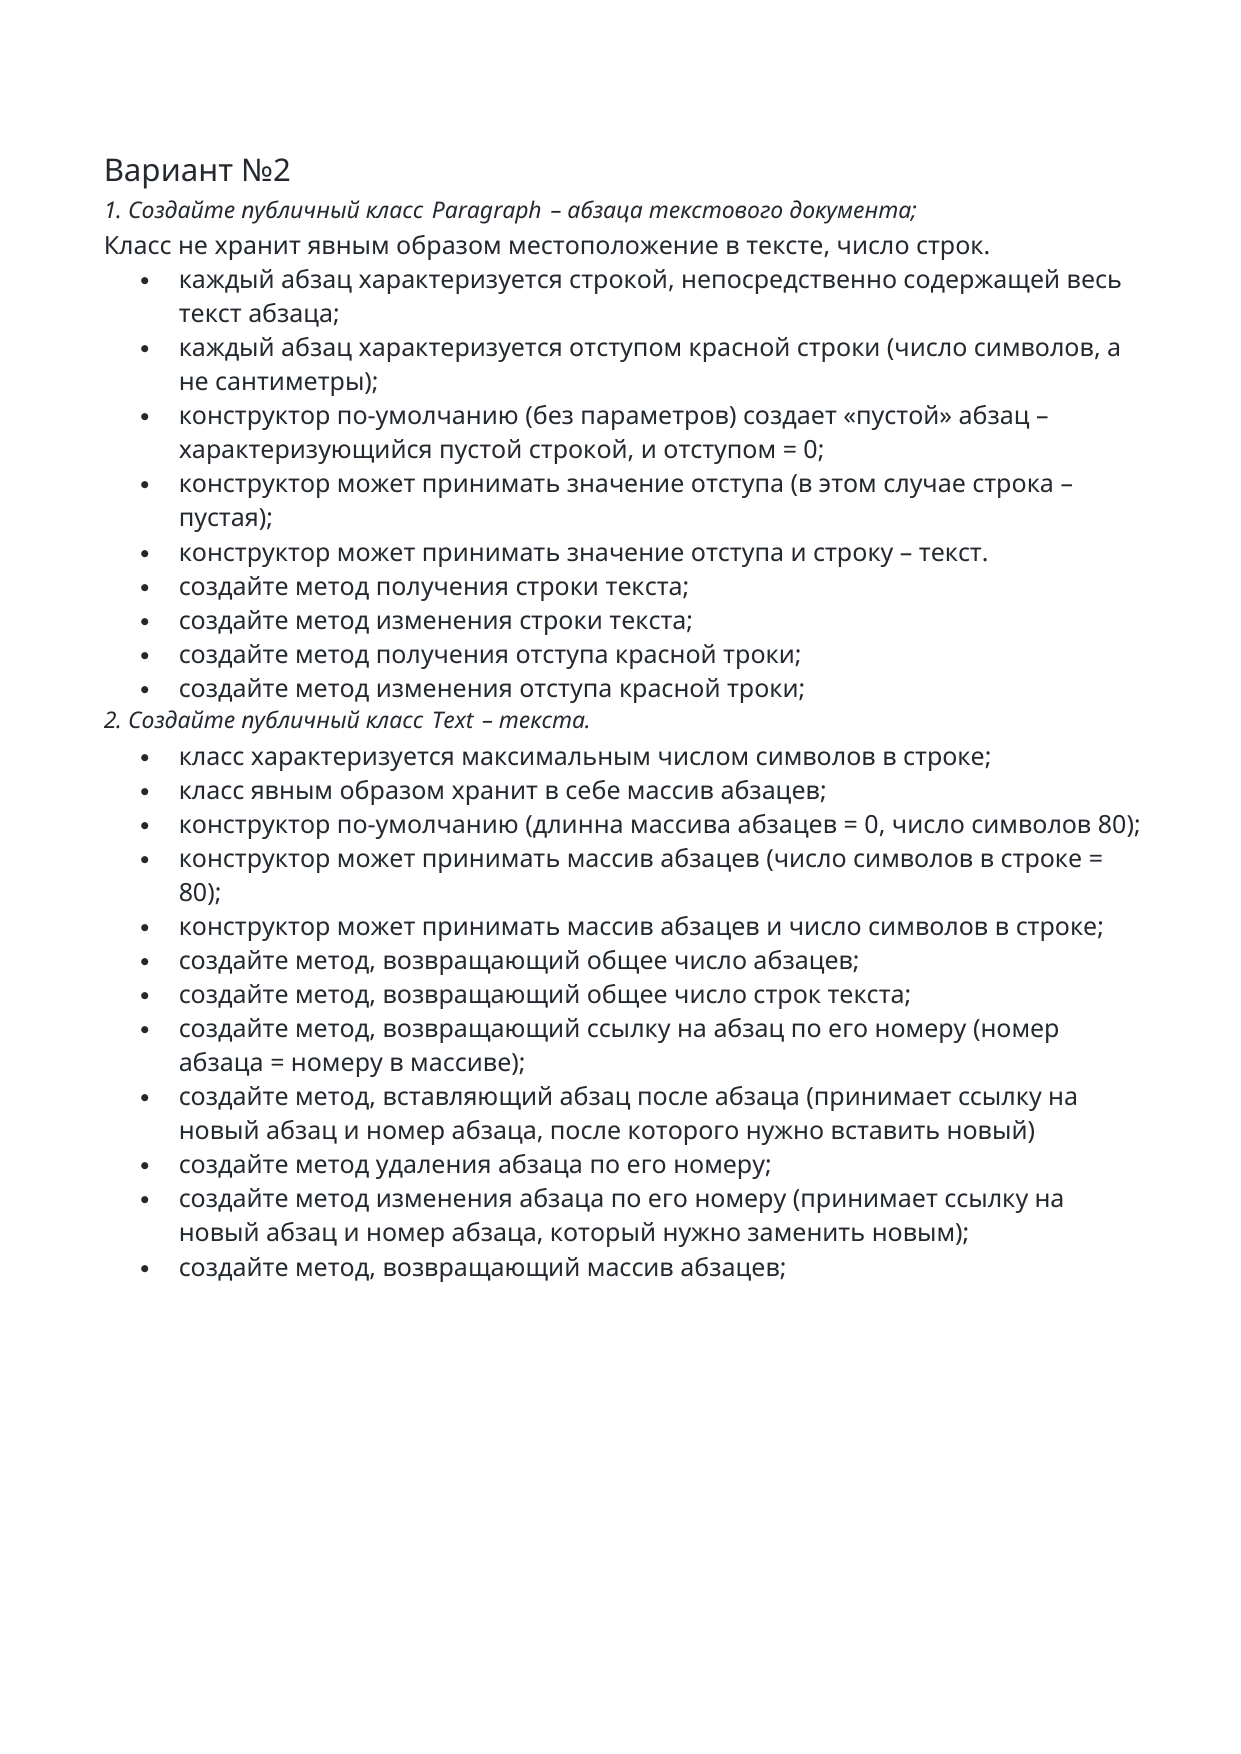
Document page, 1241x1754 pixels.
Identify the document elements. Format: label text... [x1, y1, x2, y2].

list создайте метод, возвращающий общее число абзацев; [141, 943, 1152, 977]
list конструктор может принимать значение отступа и строку – текст. [141, 534, 1152, 568]
list создайте метод изменения отступа красной троки; [141, 670, 1152, 704]
list конструктор по-умолчанию (без параметров) создает «пустой» абзац – характеризующийся пустой строкой, и отступом = 0; [141, 398, 1152, 466]
list создайте метод, возвращающий массив абзацев; [141, 1249, 1152, 1283]
list каждый абзац характеризуется отступом красной строки (число символов, а не сантиметры); [141, 330, 1152, 398]
list создайте метод, возвращающий ссылку на абзац по его номеру (номер абзаца = номеру в массиве); [141, 1011, 1152, 1079]
list конструктор по-умолчанию (длинна массива абзацев = 0, число символов 80); [141, 806, 1152, 840]
list создайте метод удаления абзаца по его номеру; [141, 1147, 1152, 1181]
list класс явным образом хранит в себе массив абзацев; [141, 772, 1152, 806]
list создайте метод, вставляющий абзац после абзаца (принимает ссылку на новый абзац и номер абзаца, после которого нужно вставить новый) [141, 1079, 1152, 1147]
list конструктор может принимать значение отступа (в этом случае строка – пустая); [141, 466, 1152, 534]
list создайте метод получения строки текста; [141, 568, 1152, 602]
list создайте метод, возвращающий общее число строк текста; [141, 977, 1152, 1011]
subtitle 1. Создайте публичный класс Paragraph – абзаца текстового документа; [103, 194, 1152, 225]
list класс характеризуется максимальным числом символов в строке; [141, 738, 1152, 772]
list конструктор может принимать массив абзацев и число символов в строке; [141, 908, 1152, 943]
list создайте метод изменения строки текста; [141, 602, 1152, 636]
text Класс не хранит явным образом местоположение в тексте, число строк. [103, 228, 1152, 262]
list конструктор может принимать массив абзацев (число символов в строке = 80); [141, 840, 1152, 908]
list создайте метод получения отступа красной троки; [141, 636, 1152, 670]
list создайте метод изменения абзаца по его номеру (принимает ссылку на новый абзац и номер абзаца, который нужно заменить новым); [141, 1181, 1152, 1249]
subtitle 2. Создайте публичный класс Text – текста. [103, 704, 1152, 736]
subtitle Вариант №2 [103, 148, 1152, 191]
list каждый абзац характеризуется строкой, непосредственно содержащей весь текст абзаца; [141, 262, 1152, 330]
